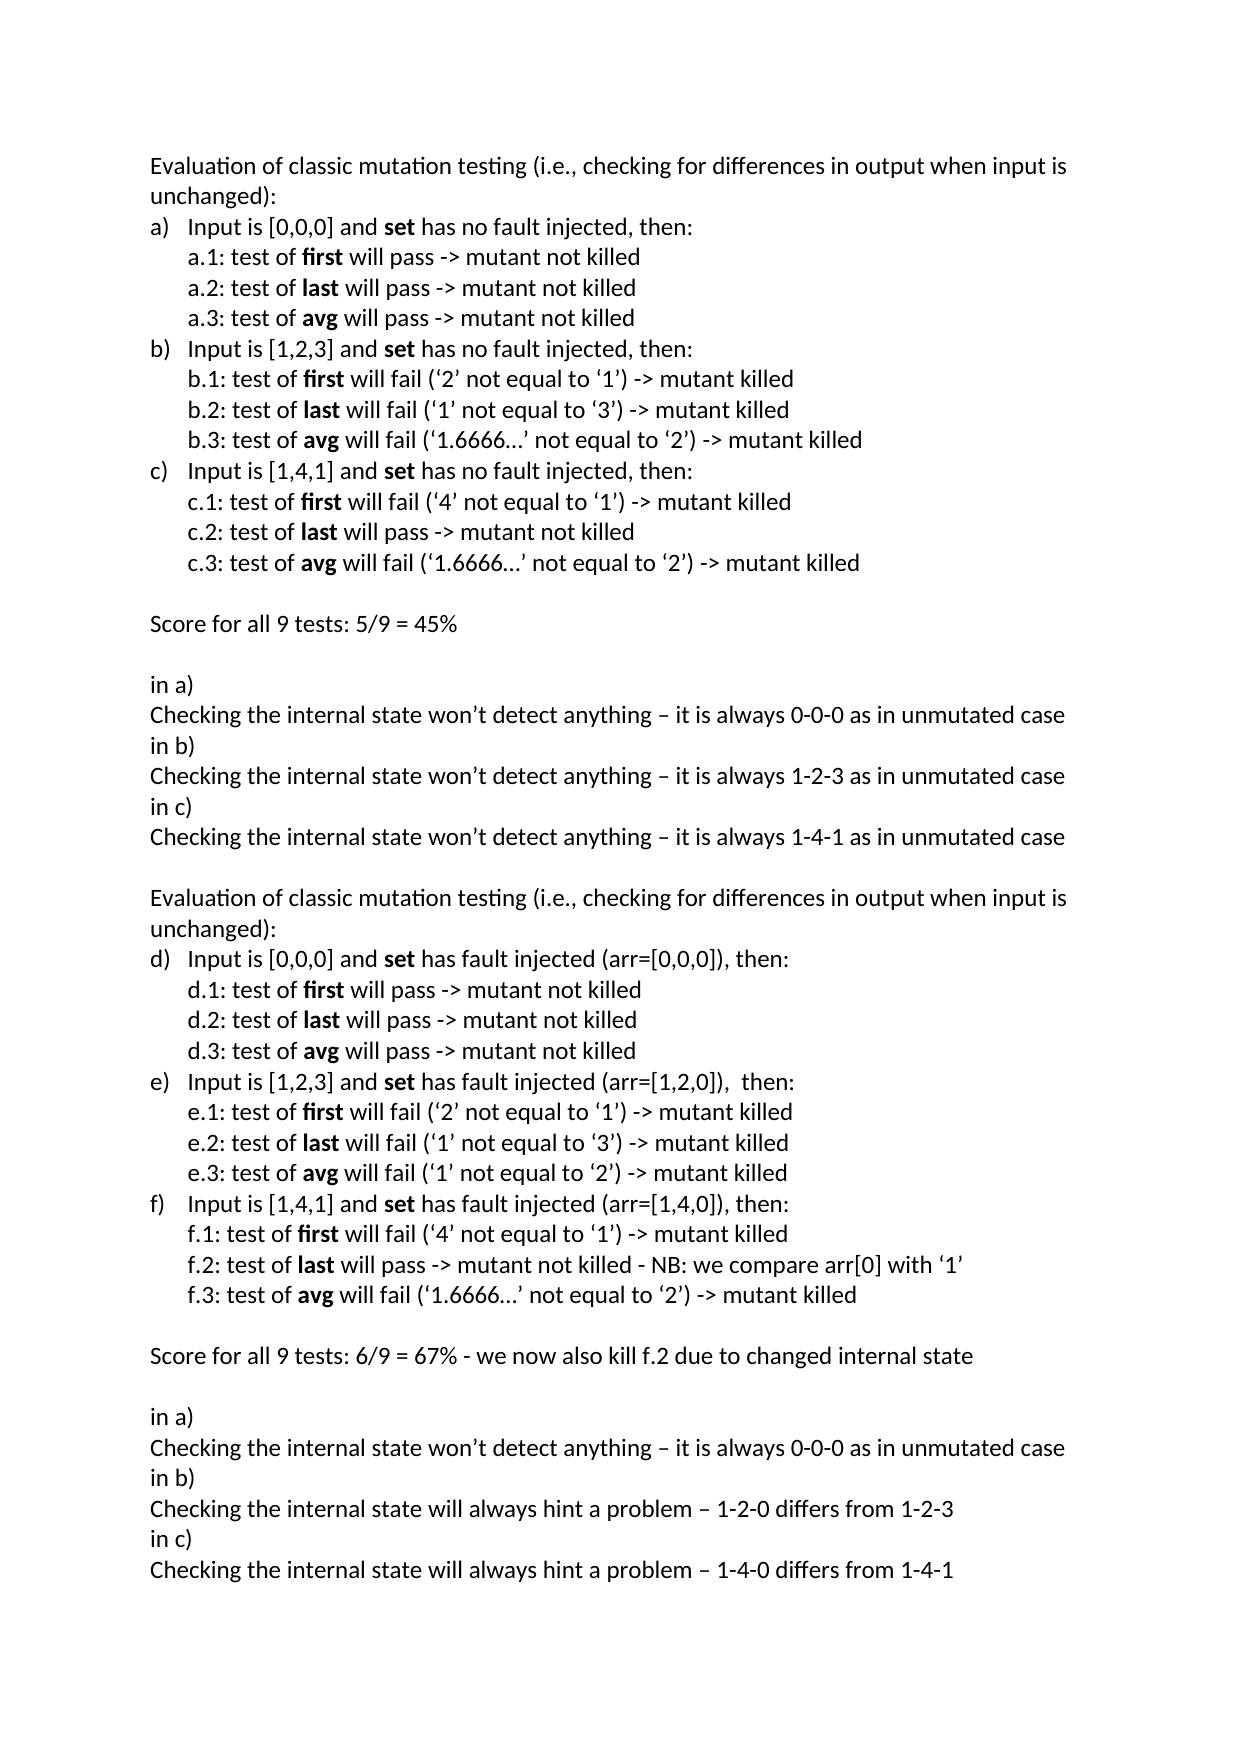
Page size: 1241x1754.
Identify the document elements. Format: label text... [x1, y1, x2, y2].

text in a) [150, 669, 1090, 699]
text in b) [150, 1462, 1090, 1493]
text Evaluation of classic mutation testing (i.e., checking for differences in output when input is unchanged): [150, 150, 1090, 211]
list Input is [0,0,0] and set has fault injected (arr=[0,0,0]), then: [150, 943, 1090, 974]
text Checking the internal state will always hint a problem – 1-2-0 differs from 1-2-3 [150, 1493, 1090, 1523]
text c.1: test of first will fail (‘4’ not equal to ‘1’) -> mutant killed [150, 486, 1090, 516]
text f.3: test of avg will fail (‘1.6666…’ not equal to ‘2’) -> mutant killed [150, 1279, 1090, 1310]
list Input is [1,4,1] and set has no fault injected, then: [150, 455, 1090, 486]
list Input is [1,2,3] and set has fault injected (arr=[1,2,0]), then: [150, 1066, 1090, 1096]
text d.3: test of avg will pass -> mutant not killed [150, 1035, 1090, 1066]
text in c) [150, 791, 1090, 821]
text b.2: test of last will fail (‘1’ not equal to ‘3’) -> mutant killed [150, 394, 1090, 425]
text Score for all 9 tests: 5/9 = 45% [150, 608, 1090, 638]
text e.3: test of avg will fail (‘1’ not equal to ‘2’) -> mutant killed [150, 1157, 1090, 1188]
text a.3: test of avg will pass -> mutant not killed [150, 303, 1090, 333]
text c.3: test of avg will fail (‘1.6666…’ not equal to ‘2’) -> mutant killed [150, 547, 1090, 577]
text Evaluation of classic mutation testing (i.e., checking for differences in output when input is unchanged): [150, 882, 1090, 943]
text e.1: test of first will fail (‘2’ not equal to ‘1’) -> mutant killed [150, 1096, 1090, 1127]
text in c) [150, 1523, 1090, 1554]
text Checking the internal state won’t detect anything – it is always 0-0-0 as in unmutated case [150, 699, 1090, 730]
text c.2: test of last will pass -> mutant not killed [150, 516, 1090, 547]
text b.3: test of avg will fail (‘1.6666…’ not equal to ‘2’) -> mutant killed [150, 425, 1090, 455]
text Checking the internal state will always hint a problem – 1-4-0 differs from 1-4-1 [150, 1554, 1090, 1584]
text d.2: test of last will pass -> mutant not killed [150, 1004, 1090, 1035]
text Checking the internal state won’t detect anything – it is always 1-4-1 as in unmutated case [150, 821, 1090, 852]
text a.2: test of last will pass -> mutant not killed [150, 272, 1090, 303]
list Input is [1,2,3] and set has no fault injected, then: [150, 333, 1090, 364]
text Checking the internal state won’t detect anything – it is always 0-0-0 as in unmutated case [150, 1432, 1090, 1462]
text f.1: test of first will fail (‘4’ not equal to ‘1’) -> mutant killed [150, 1218, 1090, 1249]
text in b) [150, 730, 1090, 760]
text e.2: test of last will fail (‘1’ not equal to ‘3’) -> mutant killed [150, 1127, 1090, 1157]
text a.1: test of first will pass -> mutant not killed [150, 242, 1090, 272]
text d.1: test of first will pass -> mutant not killed [150, 974, 1090, 1004]
list Input is [0,0,0] and set has no fault injected, then: [150, 211, 1090, 242]
list Input is [1,4,1] and set has fault injected (arr=[1,4,0]), then: [150, 1188, 1090, 1218]
text f.2: test of last will pass -> mutant not killed - NB: we compare arr[0] with ‘1’ [150, 1249, 1090, 1279]
text Score for all 9 tests: 6/9 = 67% - we now also kill f.2 due to changed internal state [150, 1340, 1090, 1371]
text Checking the internal state won’t detect anything – it is always 1-2-3 as in unmutated case [150, 760, 1090, 791]
text b.1: test of first will fail (‘2’ not equal to ‘1’) -> mutant killed [150, 364, 1090, 394]
text in a) [150, 1401, 1090, 1432]
